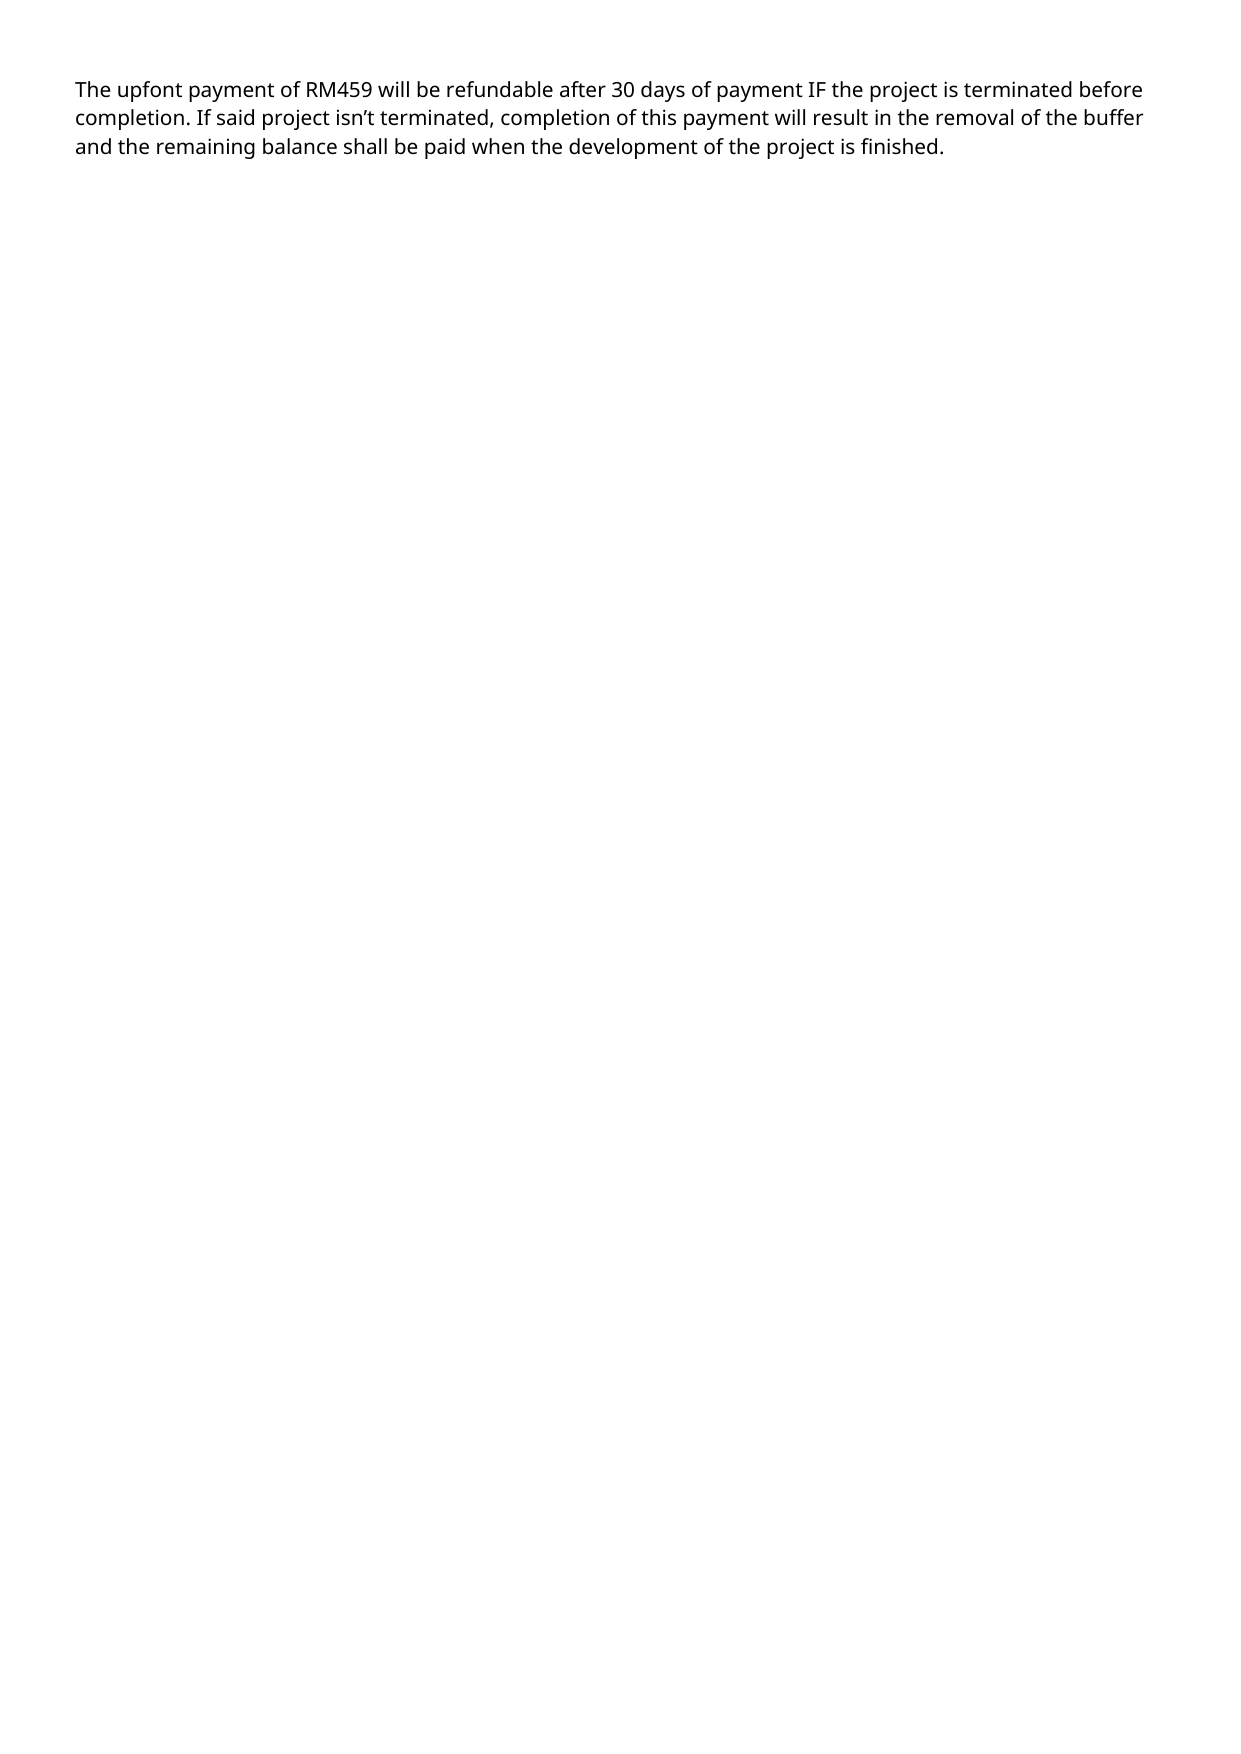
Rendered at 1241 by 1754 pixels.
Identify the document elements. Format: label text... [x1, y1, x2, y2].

text The upfont payment of RM459 will be refundable after 30 days of payment IF the project is terminated before completion. If said project isn’t terminated, completion of this payment will result in the removal of the buffer and the remaining balance shall be paid when the development of the project is finished. [75, 75, 1165, 160]
